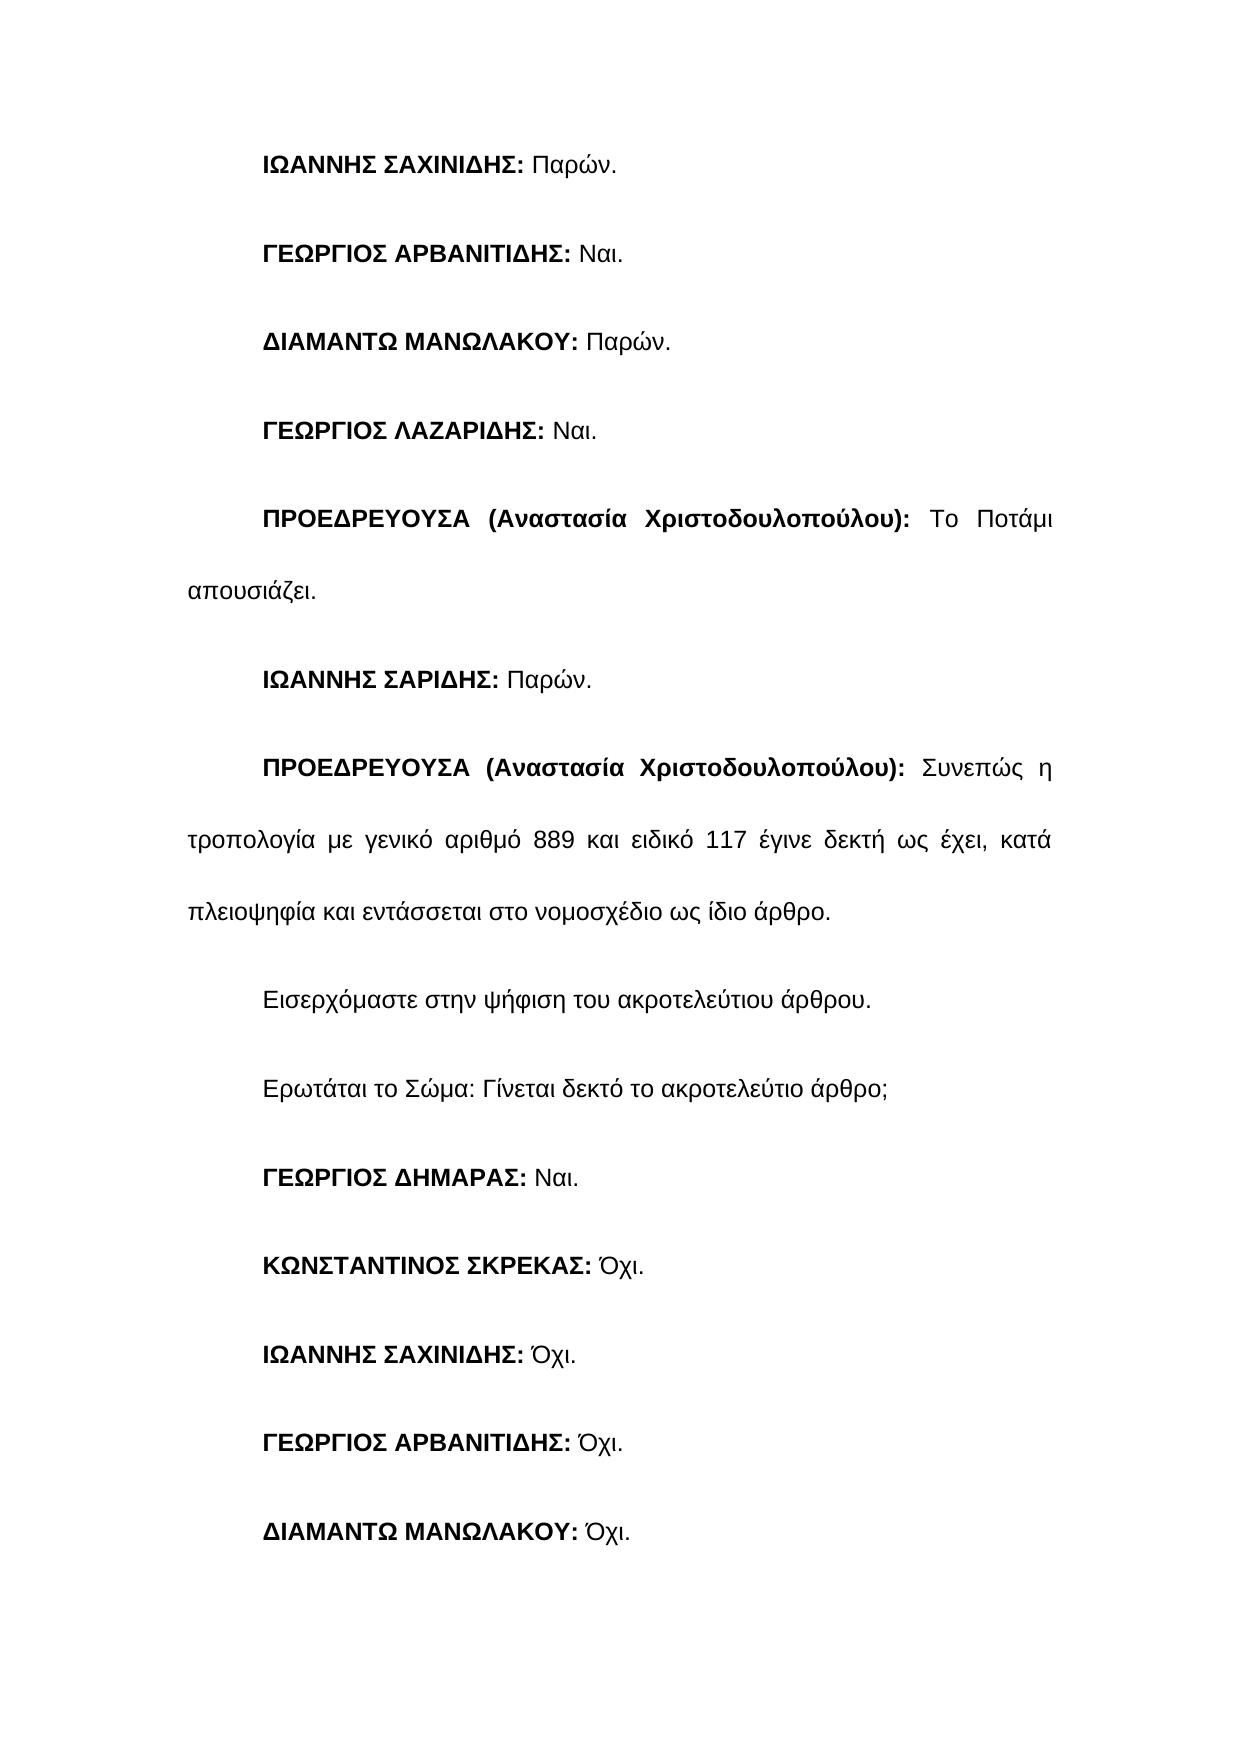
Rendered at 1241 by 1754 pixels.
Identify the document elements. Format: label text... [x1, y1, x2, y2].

text Ερωτάται το Σώμα: Γίνεται δεκτό το ακροτελεύτιο άρθρο; [187, 1074, 1053, 1103]
text ΓΕΩΡΓΙΟΣ ΑΡΒΑΝΙΤΙΔΗΣ: Όχι. [187, 1428, 1053, 1457]
text ΙΩΑΝΝΗΣ ΣΑΧΙΝΙΔΗΣ: Όχι. [187, 1339, 1053, 1368]
text ΙΩΑΝΝΗΣ ΣΑΧΙΝΙΔΗΣ: Παρών. [187, 150, 1053, 179]
text ΔΙΑΜΑΝΤΩ ΜΑΝΩΛΑΚΟΥ: Παρών. [187, 327, 1053, 356]
text ΓΕΩΡΓΙΟΣ ΑΡΒΑΝΙΤΙΔΗΣ: Ναι. [187, 238, 1053, 267]
text ΠΡΟΕΔΡΕΥΟΥΣΑ (Αναστασία Χριστοδουλοπούλου): Συνεπώς η τροπολογία με γενικό αριθμό 889 και ειδικό 117 έγινε δεκτή ως έχει, κατά πλειοψηφία και εντάσσεται στο νομοσχέδιο ως ίδιο άρθρο. [187, 753, 1053, 926]
text ΓΕΩΡΓΙΟΣ ΔΗΜΑΡΑΣ: Ναι. [187, 1162, 1053, 1191]
text ΙΩΑΝΝΗΣ ΣΑΡΙΔΗΣ: Παρών. [187, 664, 1053, 693]
text ΔΙΑΜΑΝΤΩ ΜΑΝΩΛΑΚΟΥ: Όχι. [187, 1517, 1053, 1545]
text Εισερχόμαστε στην ψήφιση του ακροτελεύτιου άρθρου. [187, 985, 1053, 1014]
text ΠΡΟΕΔΡΕΥΟΥΣΑ (Αναστασία Χριστοδουλοπούλου): Το Ποτάμι απουσιάζει. [187, 504, 1053, 605]
text ΚΩΝΣΤΑΝΤΙΝΟΣ ΣΚΡΕΚΑΣ: Όχι. [187, 1251, 1053, 1280]
text ΓΕΩΡΓΙΟΣ ΛΑΖΑΡΙΔΗΣ: Ναι. [187, 416, 1053, 444]
